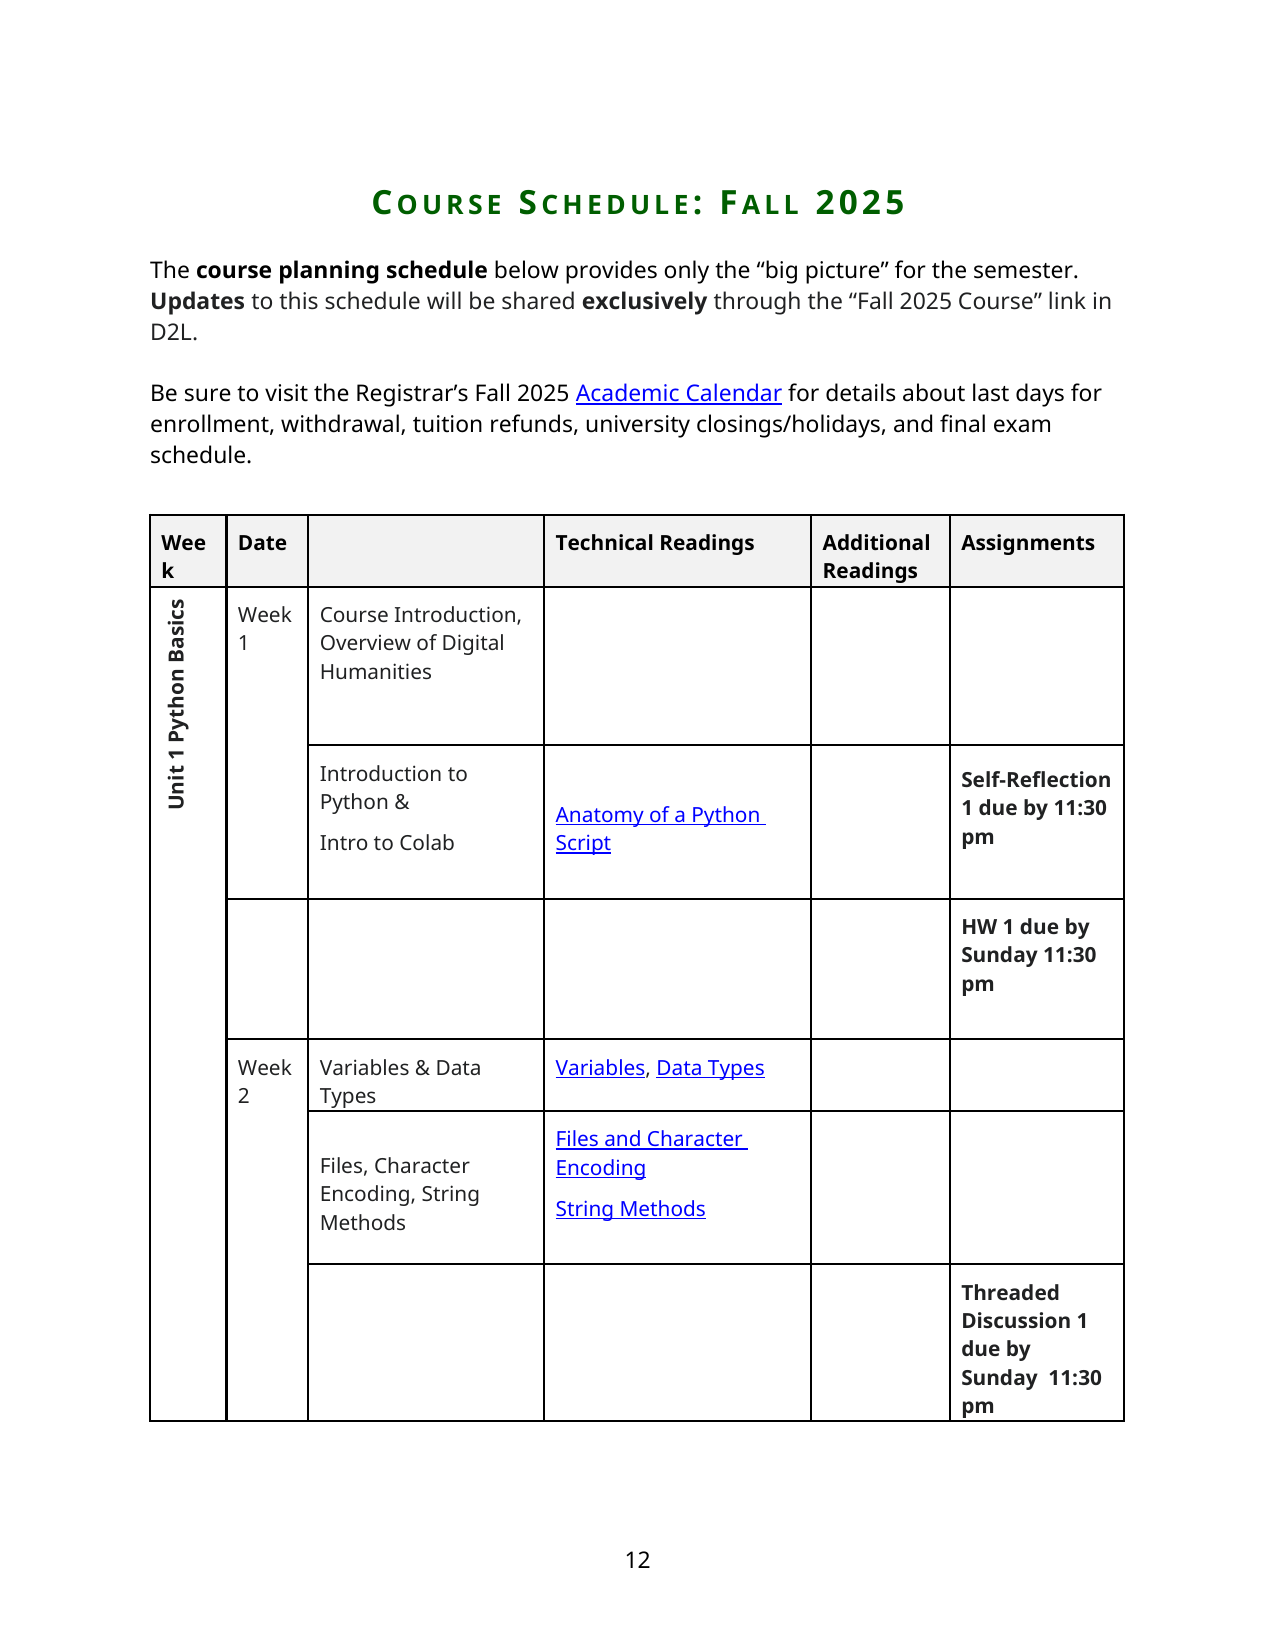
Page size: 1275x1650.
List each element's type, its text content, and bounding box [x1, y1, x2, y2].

table_cell [545, 1265, 810, 1420]
table_cell [309, 1265, 543, 1420]
table_cell [951, 1040, 1123, 1110]
table_cell HW 1 due by Sunday 11:30 pm [951, 900, 1123, 1038]
table_header Technical Readings [545, 516, 810, 586]
table_cell [545, 588, 810, 744]
table_header Additional Readings [812, 516, 949, 586]
table_header Assignments [951, 516, 1123, 586]
table_cell [951, 588, 1123, 744]
table_cell Introduction to Python & Intro to Colab [309, 746, 543, 897]
text Be sure to visit the Registrar’s Fall 2025 Academic Calendar for details about last days for enrollment, withdrawal, tuition refunds, university closings/holidays, and final exam schedule. [150, 377, 1125, 501]
table_cell [812, 588, 949, 744]
table_cell Variables, Data Types [545, 1040, 810, 1110]
table_cell Files, Character Encoding, String Methods [309, 1112, 543, 1263]
table_cell Week 2 [228, 1040, 307, 1420]
table_cell Week 1 [228, 588, 307, 897]
table_cell [812, 1040, 949, 1110]
table_cell [309, 900, 543, 1038]
table_header Week [151, 516, 225, 586]
table_cell Files and Character Encoding String Methods [545, 1112, 810, 1263]
table_cell [228, 900, 307, 1038]
table_cell [951, 1112, 1123, 1263]
table_cell Variables & Data Types [309, 1040, 543, 1110]
table_cell [545, 900, 810, 1038]
table_cell Self-Reflection 1 due by 11:30 pm [951, 746, 1123, 897]
table_header [309, 516, 543, 586]
table_cell [812, 746, 949, 897]
table_header Date [228, 516, 307, 586]
table_cell Course Introduction, Overview of Digital Humanities [309, 588, 543, 744]
table_cell [812, 900, 949, 1038]
table_cell Unit 1 Python Basics [151, 588, 225, 1420]
table_cell [812, 1265, 949, 1420]
text The course planning schedule below provides only the “big picture” for the semester. Updates to this schedule will be shared exclusively through the “Fall 2025 Course” link in D2L. [150, 254, 1125, 347]
subtitle Course Schedule: Fall 2025 [150, 179, 1125, 224]
table_cell Threaded Discussion 1 due by Sunday 11:30 pm [951, 1265, 1123, 1420]
table_cell [812, 1112, 949, 1263]
table_cell Anatomy of a Python Script [545, 746, 810, 897]
